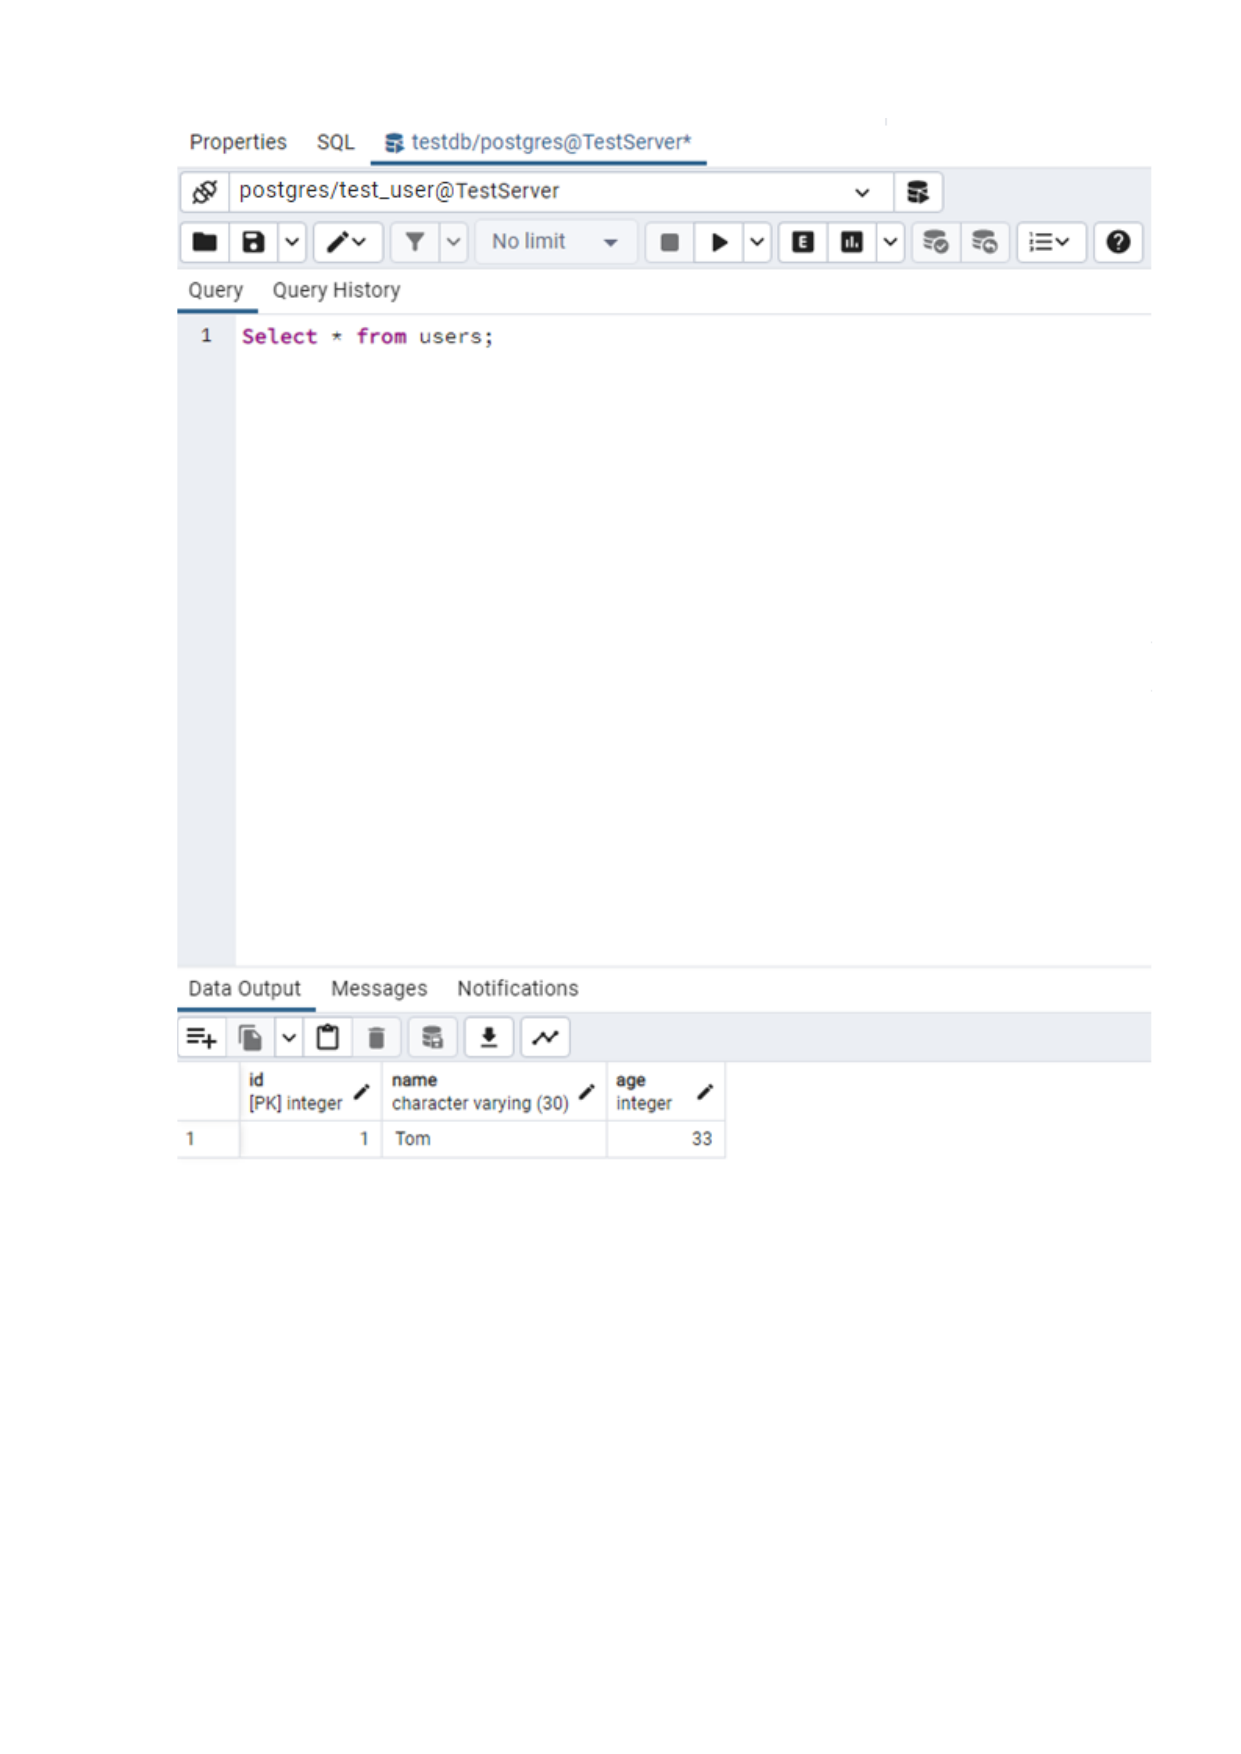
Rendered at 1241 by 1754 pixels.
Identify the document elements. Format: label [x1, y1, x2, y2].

picture [177, 118, 1153, 1186]
